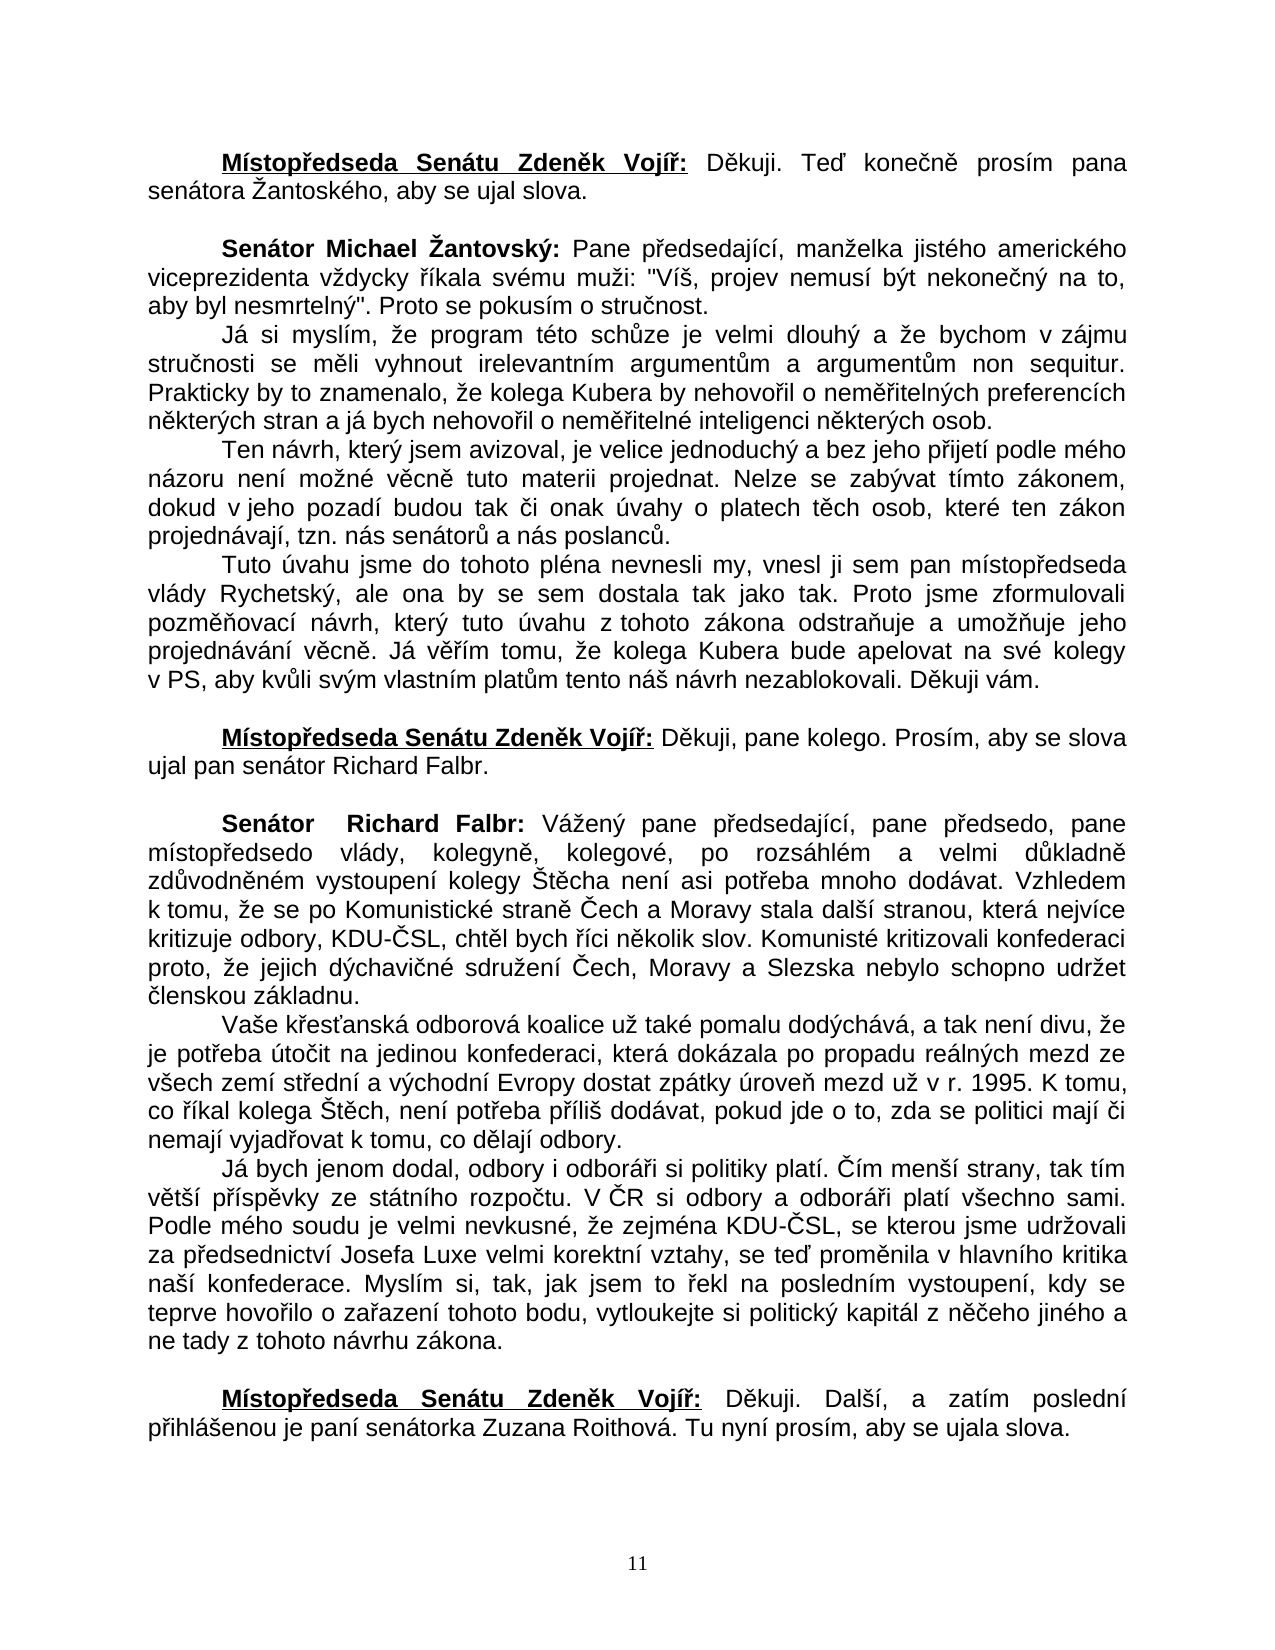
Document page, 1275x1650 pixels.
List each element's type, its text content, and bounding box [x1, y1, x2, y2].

text Místopředseda Senátu Zdeněk Vojíř: Děkuji, pane kolego. Prosím, aby se slova ujal pan senátor Richard Falbr. [148, 723, 1127, 780]
text Ten návrh, který jsem avizoval, je velice jednoduchý a bez jeho přijetí podle mého názoru není možné věcně tuto materii projednat. Nelze se zabývat tímto zákonem, dokud v jeho pozadí budou tak či onak úvahy o platech těch osob, které ten zákon projednávají, tzn. nás senátorů a nás poslanců. [148, 435, 1127, 550]
text Místopředseda Senátu Zdeněk Vojíř: Děkuji. Teď konečně prosím pana senátora Žantoského, aby se ujal slova. [148, 148, 1127, 205]
text Senátor Richard Falbr: Vážený pane předsedající, pane předsedo, pane místopředsedo vlády, kolegyně, kolegové, po rozsáhlém a velmi důkladně zdůvodněném vystoupení kolegy Štěcha není asi potřeba mnoho dodávat. Vzhledem k tomu, že se po Komunistické straně Čech a Moravy stala další stranou, která nejvíce kritizuje odbory, KDU-ČSL, chtěl bych říci několik slov. Komunisté kritizovali konfederaci proto, že jejich dýchavičné sdružení Čech, Moravy a Slezska nebylo schopno udržet členskou základnu. [148, 809, 1127, 1010]
text Vaše křesťanská odborová koalice už také pomalu dodýchává, a tak není divu, že je potřeba útočit na jedinou konfederaci, která dokázala po propadu reálných mezd ze všech zemí střední a východní Evropy dostat zpátky úroveň mezd už v r. 1995. K tomu, co říkal kolega Štěch, není potřeba příliš dodávat, pokud jde o to, zda se politici mají či nemají vyjadřovat k tomu, co dělají odbory. [148, 1010, 1127, 1154]
text Tuto úvahu jsme do tohoto pléna nevnesli my, vnesl ji sem pan místopředseda vlády Rychetský, ale ona by se sem dostala tak jako tak. Proto jsme zformulovali pozměňovací návrh, který tuto úvahu z tohoto zákona odstraňuje a umožňuje jeho projednávání věcně. Já věřím tomu, že kolega Kubera bude apelovat na své kolegy v PS, aby kvůli svým vlastním platům tento náš návrh nezablokovali. Děkuji vám. [148, 550, 1127, 694]
text Já si myslím, že program této schůze je velmi dlouhý a že bychom v zájmu stručnosti se měli vyhnout irelevantním argumentům a argumentům non sequitur. Prakticky by to znamenalo, že kolega Kubera by nehovořil o neměřitelných preferencích některých stran a já bych nehovořil o neměřitelné inteligenci některých osob. [148, 320, 1127, 435]
text Místopředseda Senátu Zdeněk Vojíř: Děkuji. Další, a zatím poslední přihlášenou je paní senátorka Zuzana Roithová. Tu nyní prosím, aby se ujala slova. [148, 1384, 1127, 1441]
text Senátor Michael Žantovský: Pane předsedající, manželka jistého amerického viceprezidenta vždycky říkala svému muži: "Víš, projev nemusí být nekonečný na to, aby byl nesmrtelný". Proto se pokusím o stručnost. [148, 234, 1127, 320]
text Já bych jenom dodal, odbory i odboráři si politiky platí. Čím menší strany, tak tím větší příspěvky ze státního rozpočtu. V ČR si odbory a odboráři platí všechno sami. Podle mého soudu je velmi nevkusné, že zejména KDU-ČSL, se kterou jsme udržovali za předsednictví Josefa Luxe velmi korektní vztahy, se teď proměnila v hlavního kritika naší konfederace. Myslím si, tak, jak jsem to řekl na posledním vystoupení, kdy se teprve hovořilo o zařazení tohoto bodu, vytloukejte si politický kapitál z něčeho jiného a ne tady z tohoto návrhu zákona. [148, 1154, 1127, 1355]
